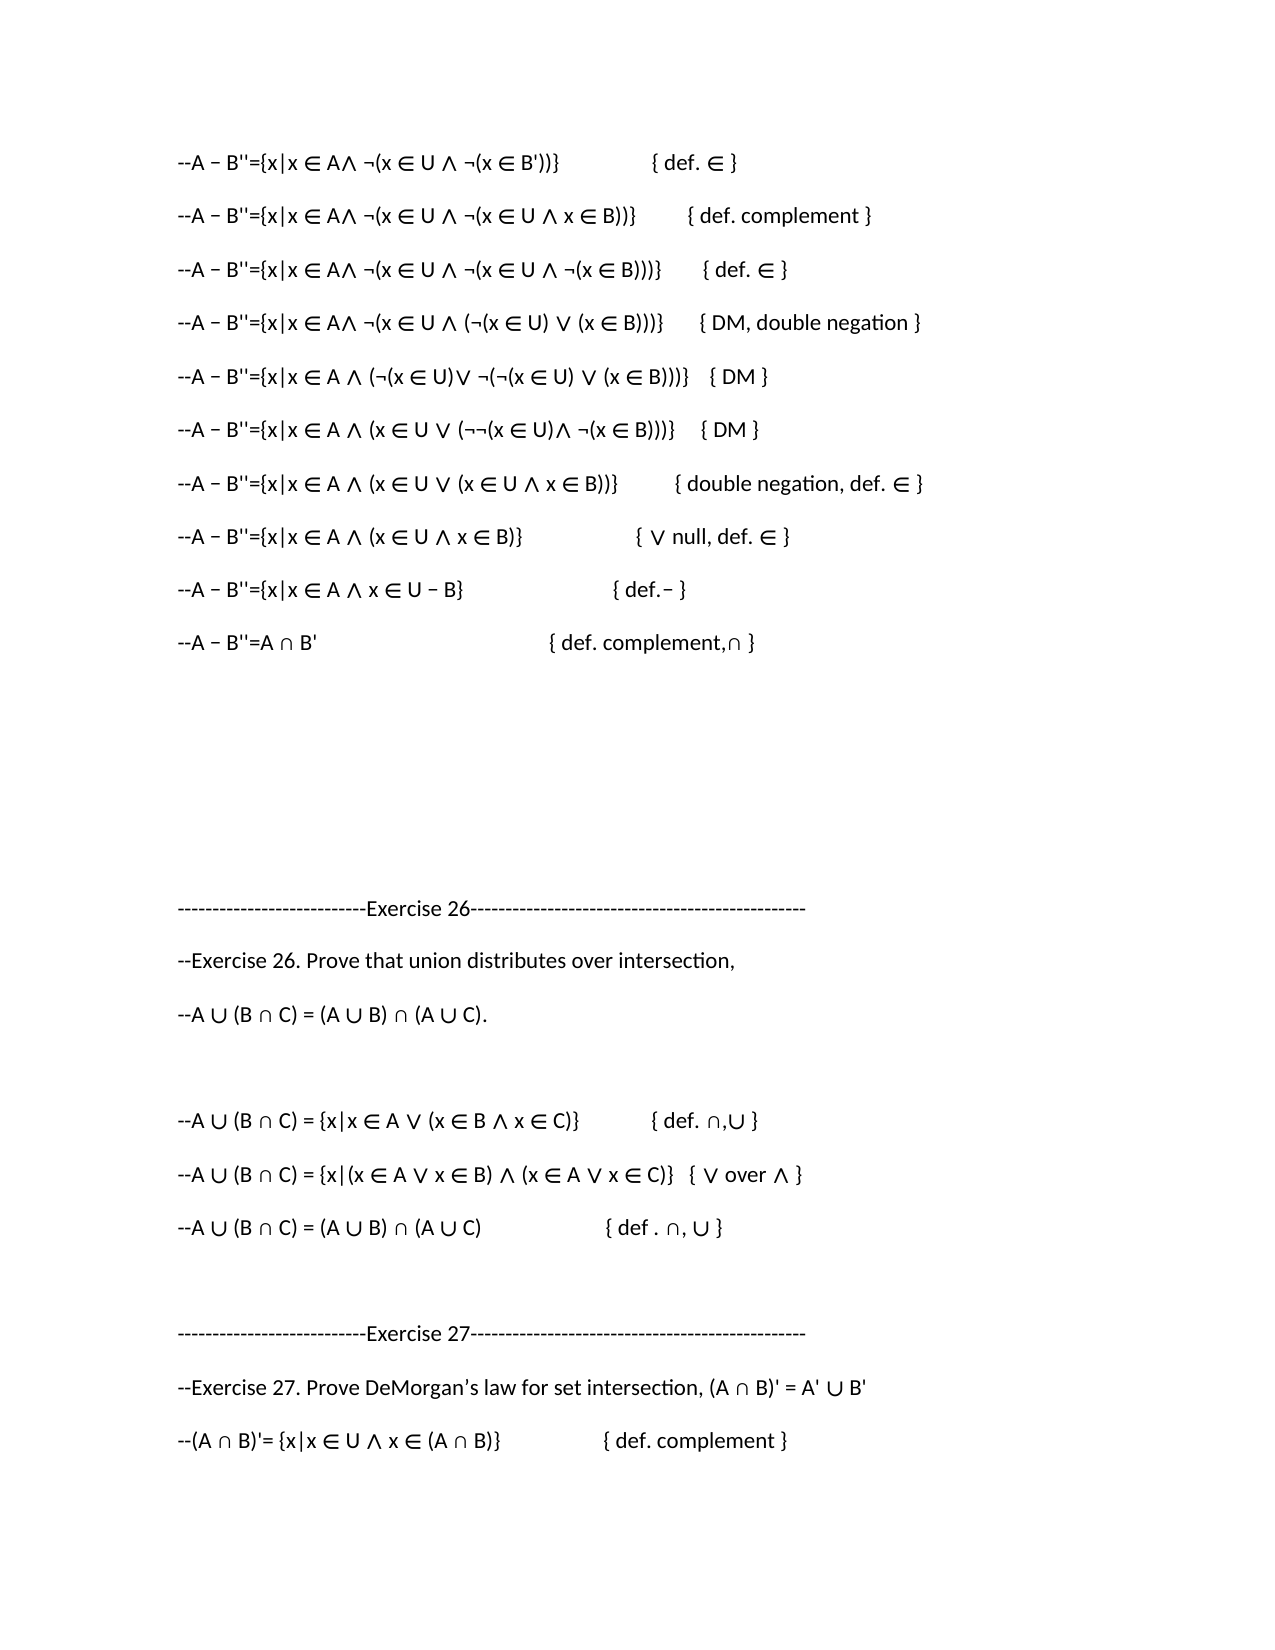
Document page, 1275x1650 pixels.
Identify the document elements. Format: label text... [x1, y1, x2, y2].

text --A − B''={x|x ∈ A∧ ¬(x ∈ U ∧ ¬(x ∈ U ∧ ¬(x ∈ B)))} { def. ∈ } [177, 254, 1098, 283]
text --A ∪ (B ∩ C) = {x|x ∈ A ∨ (x ∈ B ∧ x ∈ C)} { def. ∩,∪ } [177, 1106, 1098, 1134]
text --A − B''={x|x ∈ A ∧ (¬(x ∈ U)∨ ¬(¬(x ∈ U) ∨ (x ∈ B)))} { DM } [177, 361, 1098, 390]
text ---------------------------Exercise 26------------------------------------------------ [177, 894, 1098, 922]
text --A − B''={x|x ∈ A ∧ (x ∈ U ∨ (¬¬(x ∈ U)∧ ¬(x ∈ B)))} { DM } [177, 415, 1098, 443]
text --A ∪ (B ∩ C) = (A ∪ B) ∩ (A ∪ C) { def . ∩, ∪ } [177, 1213, 1098, 1241]
text --A − B''={x|x ∈ A∧ ¬(x ∈ U ∧ (¬(x ∈ U) ∨ (x ∈ B)))} { DM, double negation } [177, 308, 1098, 336]
text --A − B''=A ∩ B' { def. complement,∩ } [177, 628, 1098, 657]
text --A − B''={x|x ∈ A∧ ¬(x ∈ U ∧ ¬(x ∈ B'))} { def. ∈ } [177, 148, 1098, 176]
text ---------------------------Exercise 27------------------------------------------------ [177, 1319, 1098, 1347]
text --A ∪ (B ∩ C) = {x|(x ∈ A ∨ x ∈ B) ∧ (x ∈ A ∨ x ∈ C)} { ∨ over ∧ } [177, 1159, 1098, 1188]
text --A − B''={x|x ∈ A ∧ (x ∈ U ∨ (x ∈ U ∧ x ∈ B))} { double negation, def. ∈ } [177, 468, 1098, 497]
text --Exercise 27. Prove DeMorgan’s law for set intersection, (A ∩ B)' = A' ∪ B' [177, 1372, 1098, 1401]
text --A − B''={x|x ∈ A∧ ¬(x ∈ U ∧ ¬(x ∈ U ∧ x ∈ B))} { def. complement } [177, 201, 1098, 229]
text --(A ∩ B)'= {x|x ∈ U ∧ x ∈ (A ∩ B)} { def. complement } [177, 1426, 1098, 1454]
text --A ∪ (B ∩ C) = (A ∪ B) ∩ (A ∪ C). [177, 1000, 1098, 1028]
text --A − B''={x|x ∈ A ∧ x ∈ U − B} { def.− } [177, 575, 1098, 603]
text --Exercise 26. Prove that union distributes over intersection, [177, 947, 1098, 975]
text --A − B''={x|x ∈ A ∧ (x ∈ U ∧ x ∈ B)} { ∨ null, def. ∈ } [177, 522, 1098, 550]
